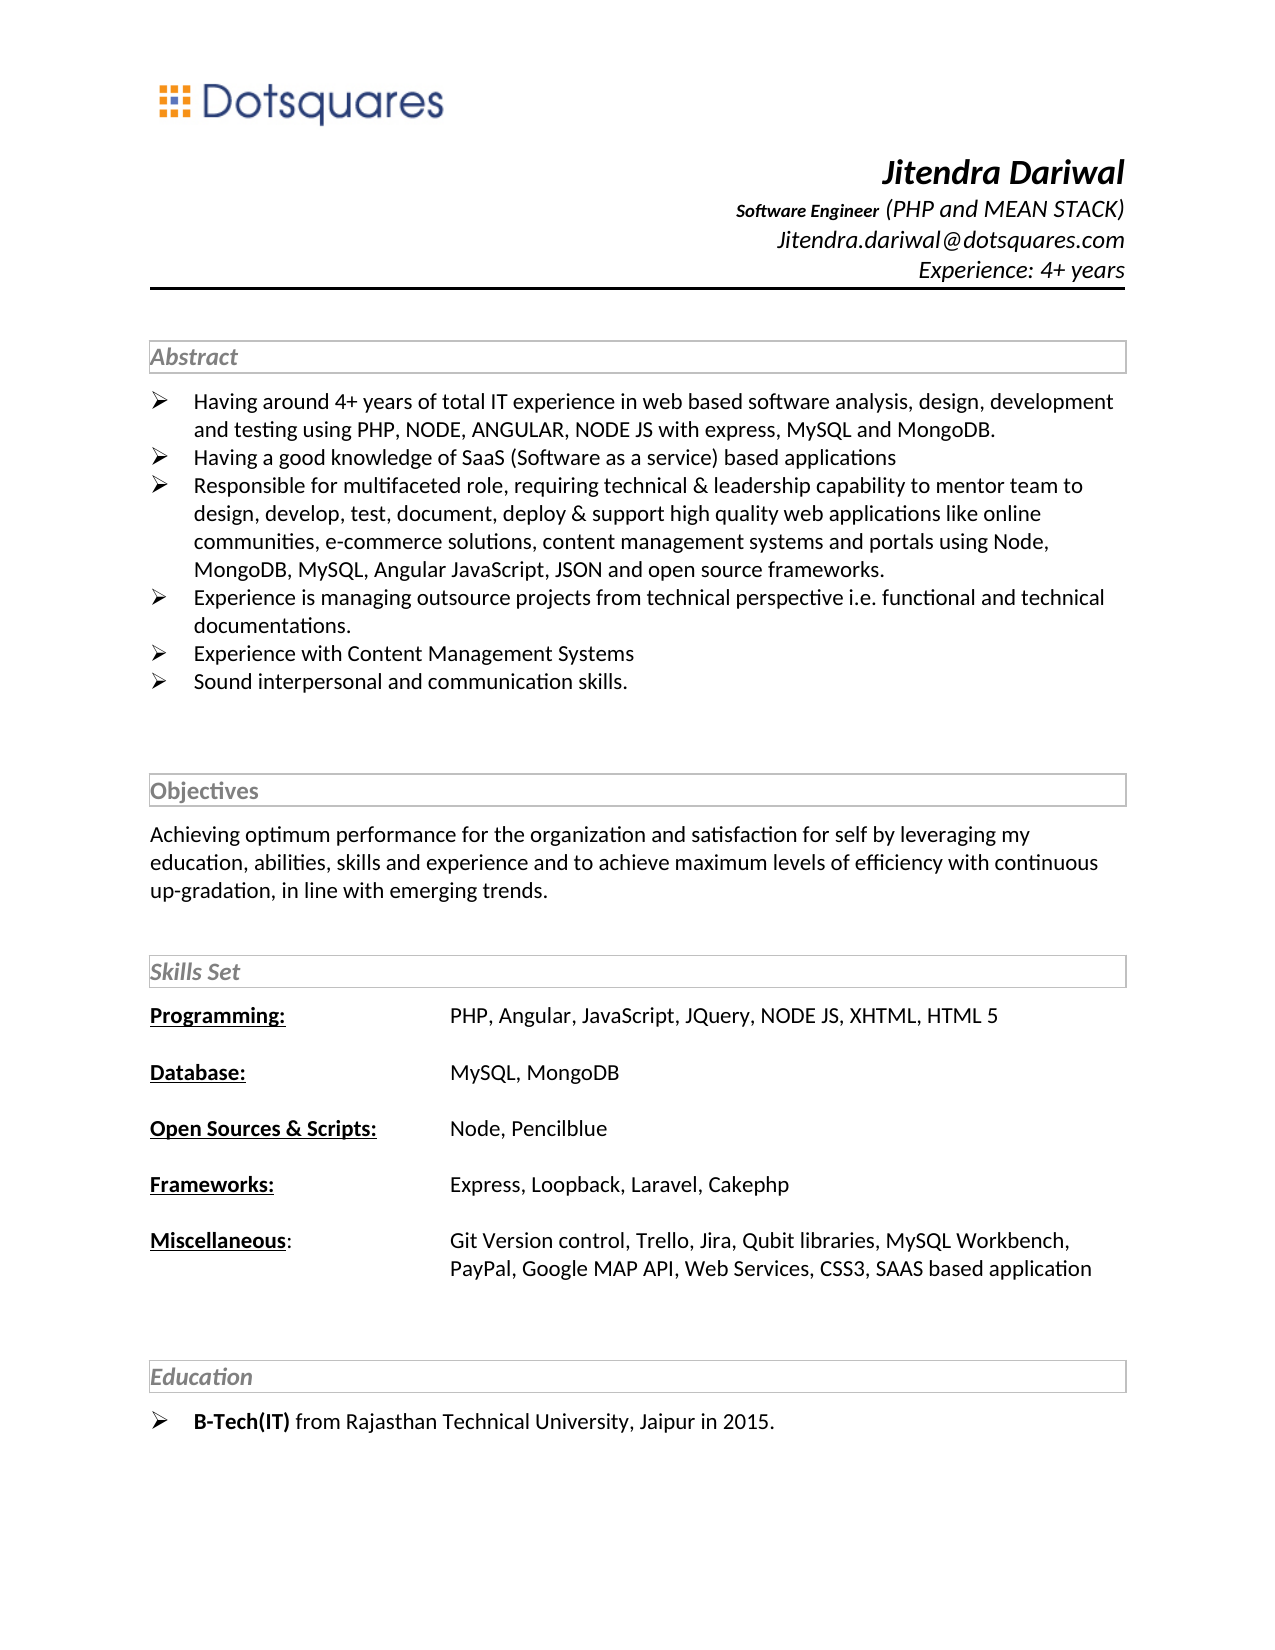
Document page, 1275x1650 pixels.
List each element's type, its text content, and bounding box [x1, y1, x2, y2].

text Programming: PHP, Angular, JavaScript, JQuery, NODE JS, XHTML, HTML 5 [150, 1002, 1125, 1029]
list B-Tech(IT) from Rajasthan Technical University, Jaipur in 2015. [150, 1407, 1125, 1464]
list Experience with Content Management Systems [150, 639, 1125, 667]
picture [150, 75, 451, 130]
list Experience is managing outsource projects from technical perspective i.e. functional and technical documentations. [150, 583, 1125, 639]
list Responsible for multifaceted role, requiring technical & leadership capability to mentor team to design, develop, test, document, deploy & support high quality web applications like online communities, e-commerce solutions, content management systems and portals using Node, MongoDB, MySQL, Angular JavaScript, JSON and open source frameworks. [150, 471, 1125, 583]
subtitle Skills Set [150, 956, 1125, 987]
list Sound interpersonal and communication skills. [150, 667, 1125, 695]
text Jitendra.dariwal@dotsquares.com [150, 224, 1125, 254]
list Having a good knowledge of SaaS (Software as a service) based applications [150, 443, 1125, 471]
text Software Engineer (PHP and MEAN STACK) [150, 193, 1125, 224]
subtitle Objectives [150, 775, 1125, 805]
text Achieving optimum performance for the organization and satisfaction for self by leveraging my [150, 820, 1125, 848]
text Database: MySQL, MongoDB [150, 1058, 1125, 1086]
text Experience: 4+ years [150, 254, 1125, 287]
text Jitendra Dariwal [150, 150, 1125, 193]
subtitle Education [150, 1361, 1125, 1392]
subtitle Abstract [150, 342, 1125, 372]
text Open Sources & Scripts: Node, Pencilblue [150, 1114, 1125, 1142]
text Miscellaneous: Git Version control, Trello, Jira, Qubit libraries, MySQL Workbench, PayPal, Google MAP API, Web Services, CSS3, SAAS based application [150, 1226, 1125, 1282]
list Having around 4+ years of total IT experience in web based software analysis, design, development and testing using PHP, NODE, ANGULAR, NODE JS with express, MySQL and MongoDB. [150, 387, 1125, 443]
text Frameworks: Express, Loopback, Laravel, Cakephp [150, 1170, 1125, 1198]
text education, abilities, skills and experience and to achieve maximum levels of efficiency with continuous up-gradation, in line with emerging trends. [150, 848, 1125, 904]
